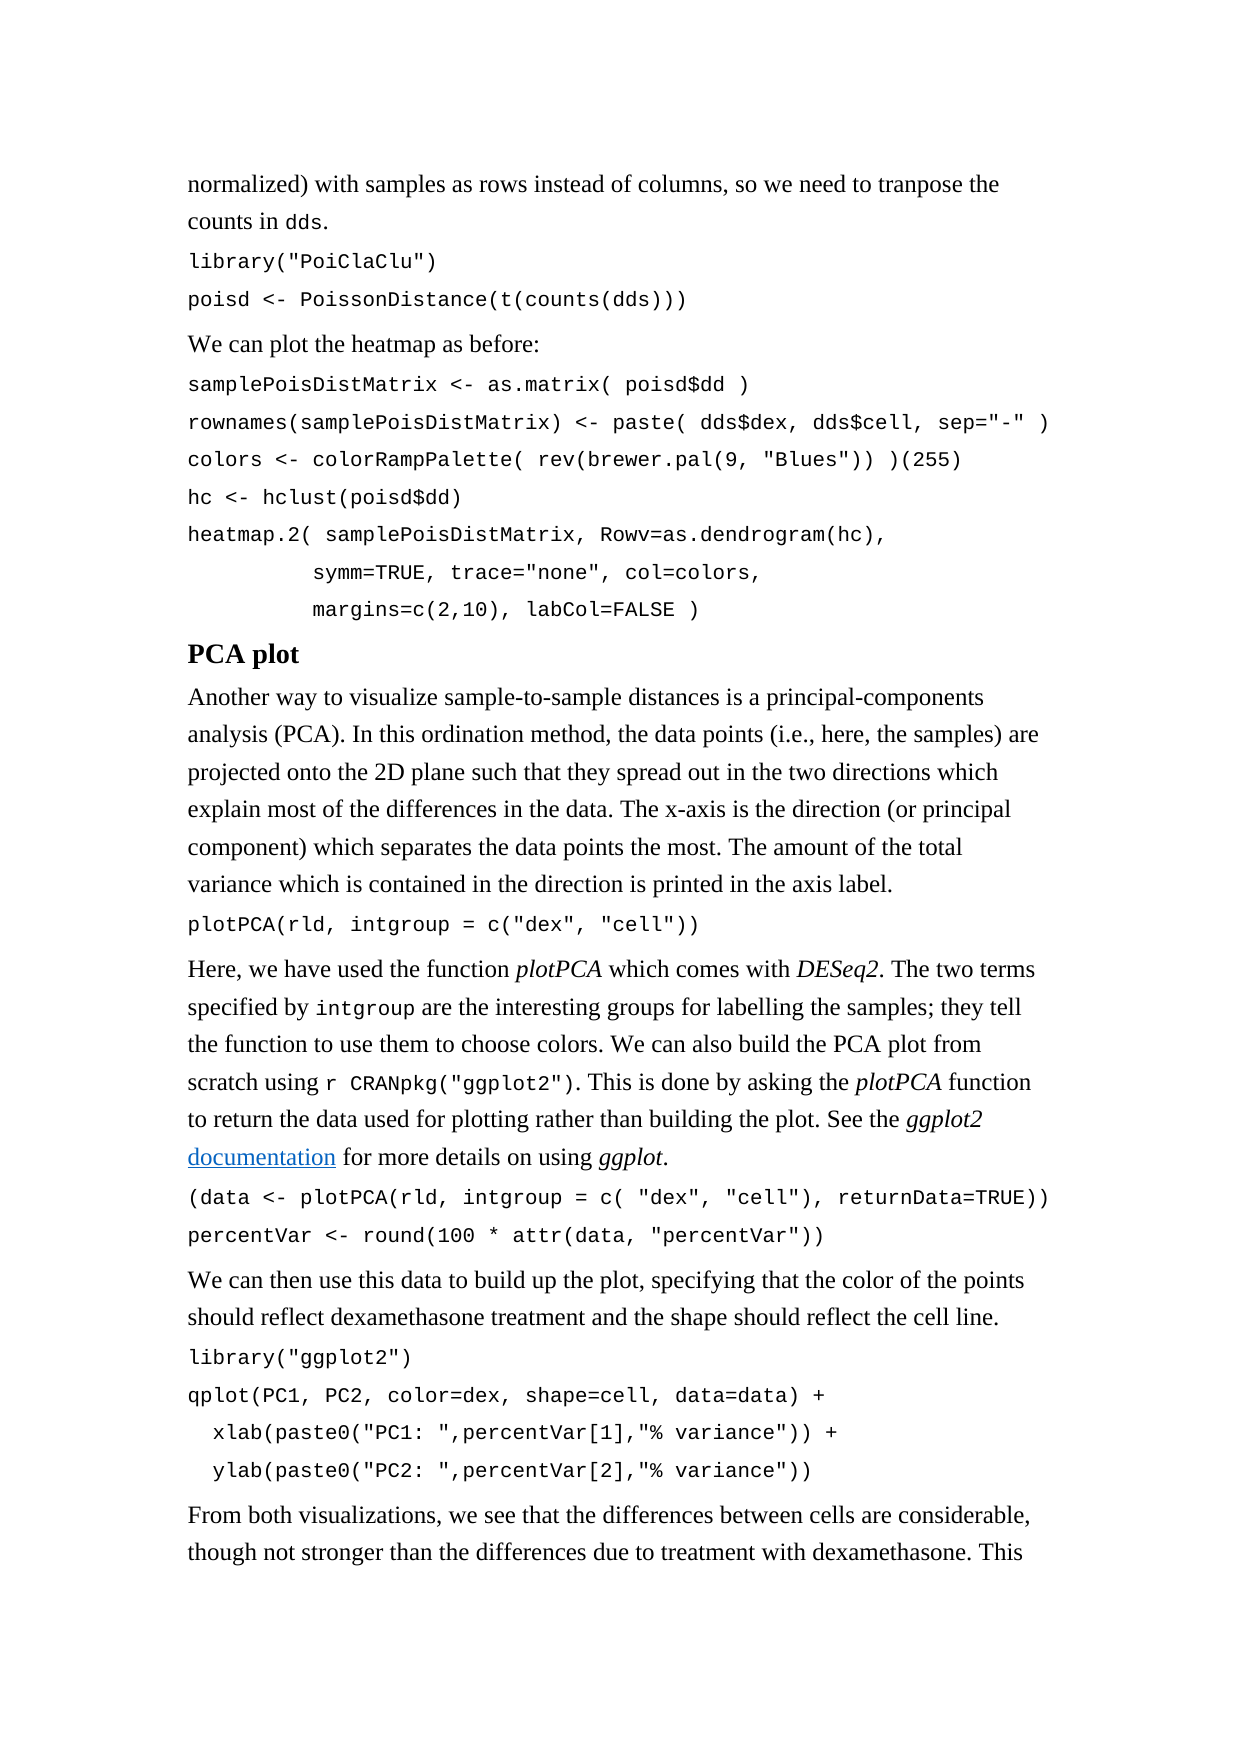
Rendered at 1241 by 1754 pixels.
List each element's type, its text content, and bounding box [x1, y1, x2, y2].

text qplot(PC1, PC2, color=dex, shape=cell, data=data) + [187, 1378, 1053, 1416]
text We can then use this data to build up the plot, specifying that the color of the points should reflect dexamethasone treatment and the shape should reflect the cell line. [187, 1260, 1053, 1335]
text samplePoisDistMatrix <- as.matrix( poisd$dd ) [187, 367, 1053, 405]
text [187, 164, 1053, 239]
text ylab(paste0("PC2: ",percentVar[2],"% variance")) [187, 1453, 1053, 1491]
text colors <- colorRampPalette( rev(brewer.pal(9, "Blues")) )(255) [187, 442, 1053, 480]
text library("PoiClaClu") [187, 244, 1053, 282]
text rownames(samplePoisDistMatrix) <- paste( dds$dex, dds$cell, sep="-" ) [187, 405, 1053, 442]
text library("ggplot2") [187, 1341, 1053, 1378]
text xlab(paste0("PC1: ",percentVar[1],"% variance")) + [187, 1416, 1053, 1453]
text percentVar <- round(100 * attr(data, "percentVar")) [187, 1218, 1053, 1255]
text hc <- hclust(poisd$dd) [187, 480, 1053, 517]
text (data <- plotPCA(rld, intgroup = c( "dex", "cell"), returnData=TRUE)) [187, 1180, 1053, 1218]
text Another way to visualize sample-to-sample distances is a principal-components analysis (PCA). In this ordination method, the data points (i.e., here, the samples) are projected onto the 2D plane such that they spread out in the two directions which explain most of the differences in the data. The x-axis is the direction (or principal component) which separates the data points the most. The amount of the total variance which is contained in the direction is printed in the axis label. [187, 677, 1053, 902]
text poisd <- PoissonDistance(t(counts(dds))) [187, 282, 1053, 319]
text Here, we have used the function plotPCA which comes with DESeq2. The two terms specified by intgroup are the interesting groups for labelling the samples; they tell the function to use them to choose colors. We can also build the PCA plot from scratch using r CRANpkg("ggplot2"). This is done by asking the plotPCA function to return the data used for plotting rather than building the plot. See the ggplot2 documentation for more details on using ggplot. [187, 950, 1053, 1175]
text margins=c(2,10), labCol=FALSE ) [187, 592, 1053, 630]
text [187, 1496, 1053, 1571]
text symm=TRUE, trace="none", col=colors, [187, 555, 1053, 592]
subtitle PCA plot [187, 635, 1053, 672]
text heatmap.2( samplePoisDistMatrix, Rowv=as.dendrogram(hc), [187, 517, 1053, 555]
text plotPCA(rld, intgroup = c("dex", "cell")) [187, 908, 1053, 945]
text We can plot the heatmap as before: [187, 325, 1053, 362]
